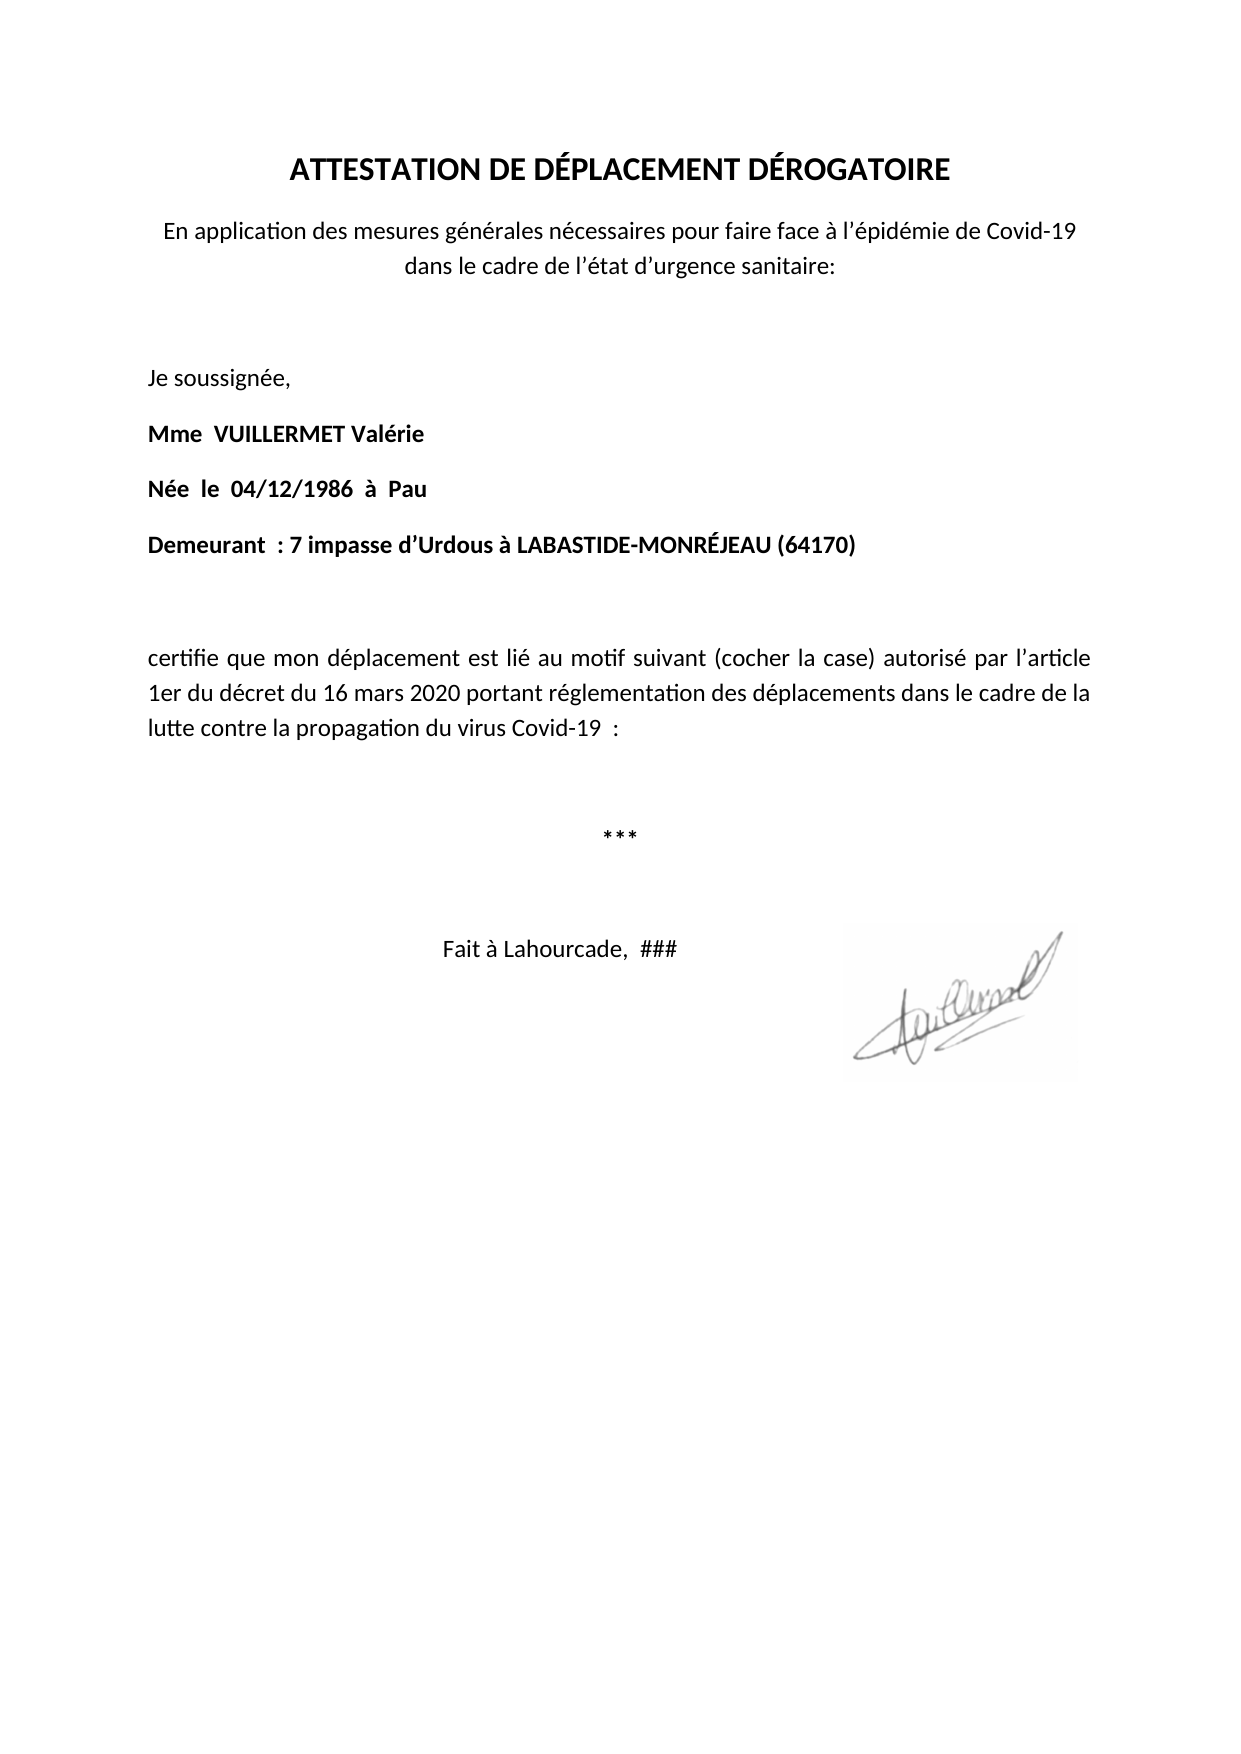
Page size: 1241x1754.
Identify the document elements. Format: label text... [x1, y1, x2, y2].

text Je soussignée, [148, 362, 1093, 392]
text certifie que mon déplacement est lié au motif suivant (cocher la case) autorisé par l’article 1er du décret du 16 mars 2020 portant réglementation des déplacements dans le cadre de la lutte contre la propagation du virus Covid-19 : [148, 643, 1093, 743]
text Demeurant : 7 impasse d’Urdous à LABASTIDE-MONRÉJEAU (64170) [148, 529, 1093, 560]
text ATTESTATION DE DÉPLACEMENT DÉROGATOIRE [148, 148, 1093, 188]
text En application des mesures générales nécessaires pour faire face à l’épidémie de Covid-19 dans le cadre de l’état d’urgence sanitaire: [148, 215, 1093, 281]
text *** [148, 824, 1093, 855]
text Fait à Lahourcade, ### [148, 933, 1093, 964]
text Mme VUILLERMET Valérie [148, 418, 1093, 448]
text Née le 04/12/1986 à Pau [148, 473, 1093, 504]
